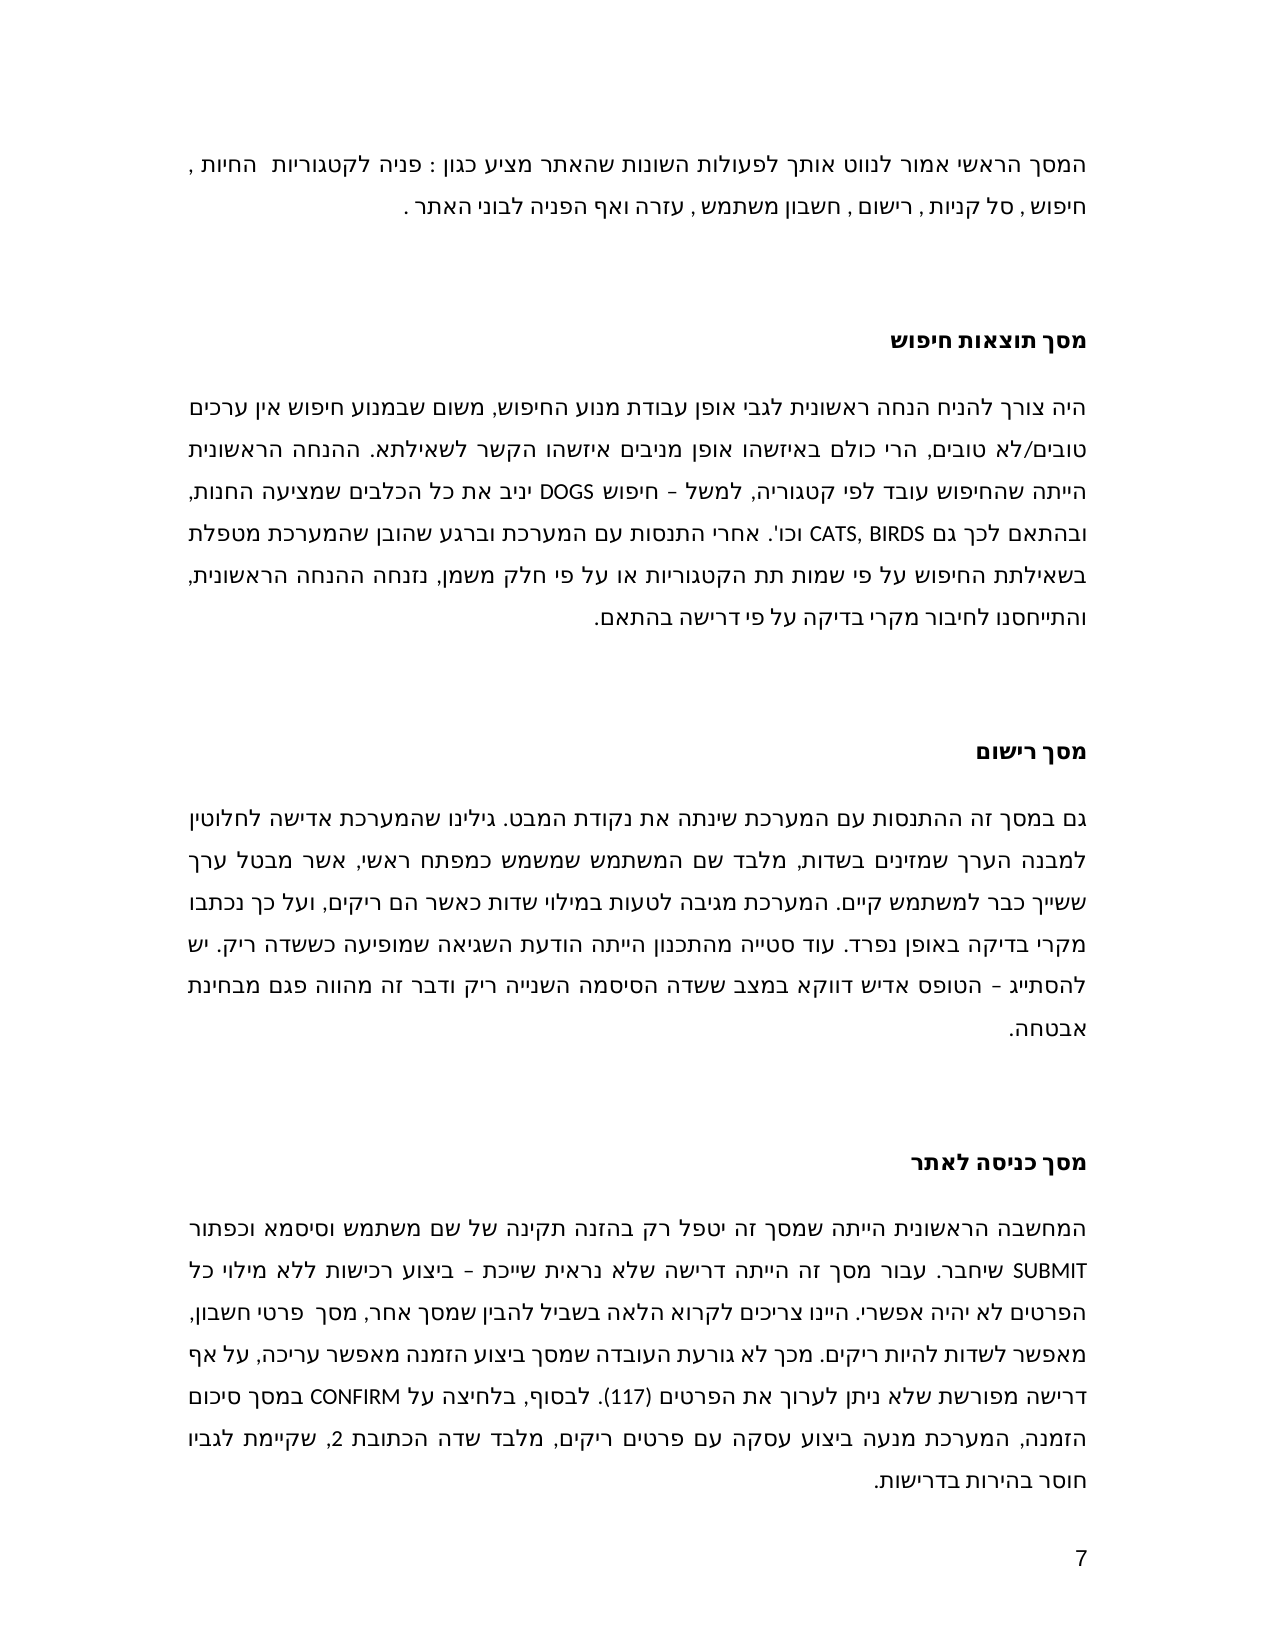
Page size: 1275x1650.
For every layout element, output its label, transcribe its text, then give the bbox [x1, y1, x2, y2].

text מסך תוצאות חיפוש [187, 326, 1087, 354]
text המחשבה הראשונית הייתה שמסך זה יטפל רק בהזנה תקינה של שם משתמש וסיסמא וכפתור SUBMIT שיחבר. עבור מסך זה הייתה דרישה שלא נראית שייכת – ביצוע רכישות ללא מילוי כל הפרטים לא יהיה אפשרי. היינו צריכים לקרוא הלאה בשביל להבין שמסך אחר, מסך פרטי חשבון, מאפשר לשדות להיות ריקים. מכך לא גורעת העובדה שמסך ביצוע הזמנה מאפשר עריכה, על אף דרישה מפורשת שלא ניתן לערוך את הפרטים (117). לבסוף, בלחיצה על CONFIRM במסך סיכום הזמנה, המערכת מנעה ביצוע עסקה עם פרטים ריקים, מלבד שדה הכתובת 2, שקיימת לגביו חוסר בהירות בדרישות. [187, 1214, 1087, 1494]
text מסך כניסה לאתר [187, 1148, 1087, 1176]
text מסך רישום [187, 737, 1087, 765]
text גם במסך זה ההתנסות עם המערכת שינתה את נקודת המבט. גילינו שהמערכת אדישה לחלוטין למבנה הערך שמזינים בשדות, מלבד שם המשתמש שמשמש כמפתח ראשי, אשר מבטל ערך ששייך כבר למשתמש קיים. המערכת מגיבה לטעות במילוי שדות כאשר הם ריקים, ועל כך נכתבו מקרי בדיקה באופן נפרד. עוד סטייה מהתכנון הייתה הודעת השגיאה שמופיעה כששדה ריק. יש להסתייג – הטופס אדיש דווקא במצב ששדה הסיסמה השנייה ריק ודבר זה מהווה פגם מבחינת אבטחה. [187, 804, 1087, 1042]
text היה צורך להניח הנחה ראשונית לגבי אופן עבודת מנוע החיפוש, משום שבמנוע חיפוש אין ערכים טובים/לא טובים, הרי כולם באיזשהו אופן מניבים איזשהו הקשר לשאילתא. ההנחה הראשונית הייתה שהחיפוש עובד לפי קטגוריה, למשל – חיפוש DOGS יניב את כל הכלבים שמציעה החנות, ובהתאם לכך גם CATS, BIRDS וכו'. אחרי התנסות עם המערכת וברגע שהובן שהמערכת מטפלת בשאילתת החיפוש על פי שמות תת הקטגוריות או על פי חלק משמן, נזנחה ההנחה הראשונית, והתייחסנו לחיבור מקרי בדיקה על פי דרישה בהתאם. [187, 393, 1087, 631]
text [187, 150, 1087, 220]
